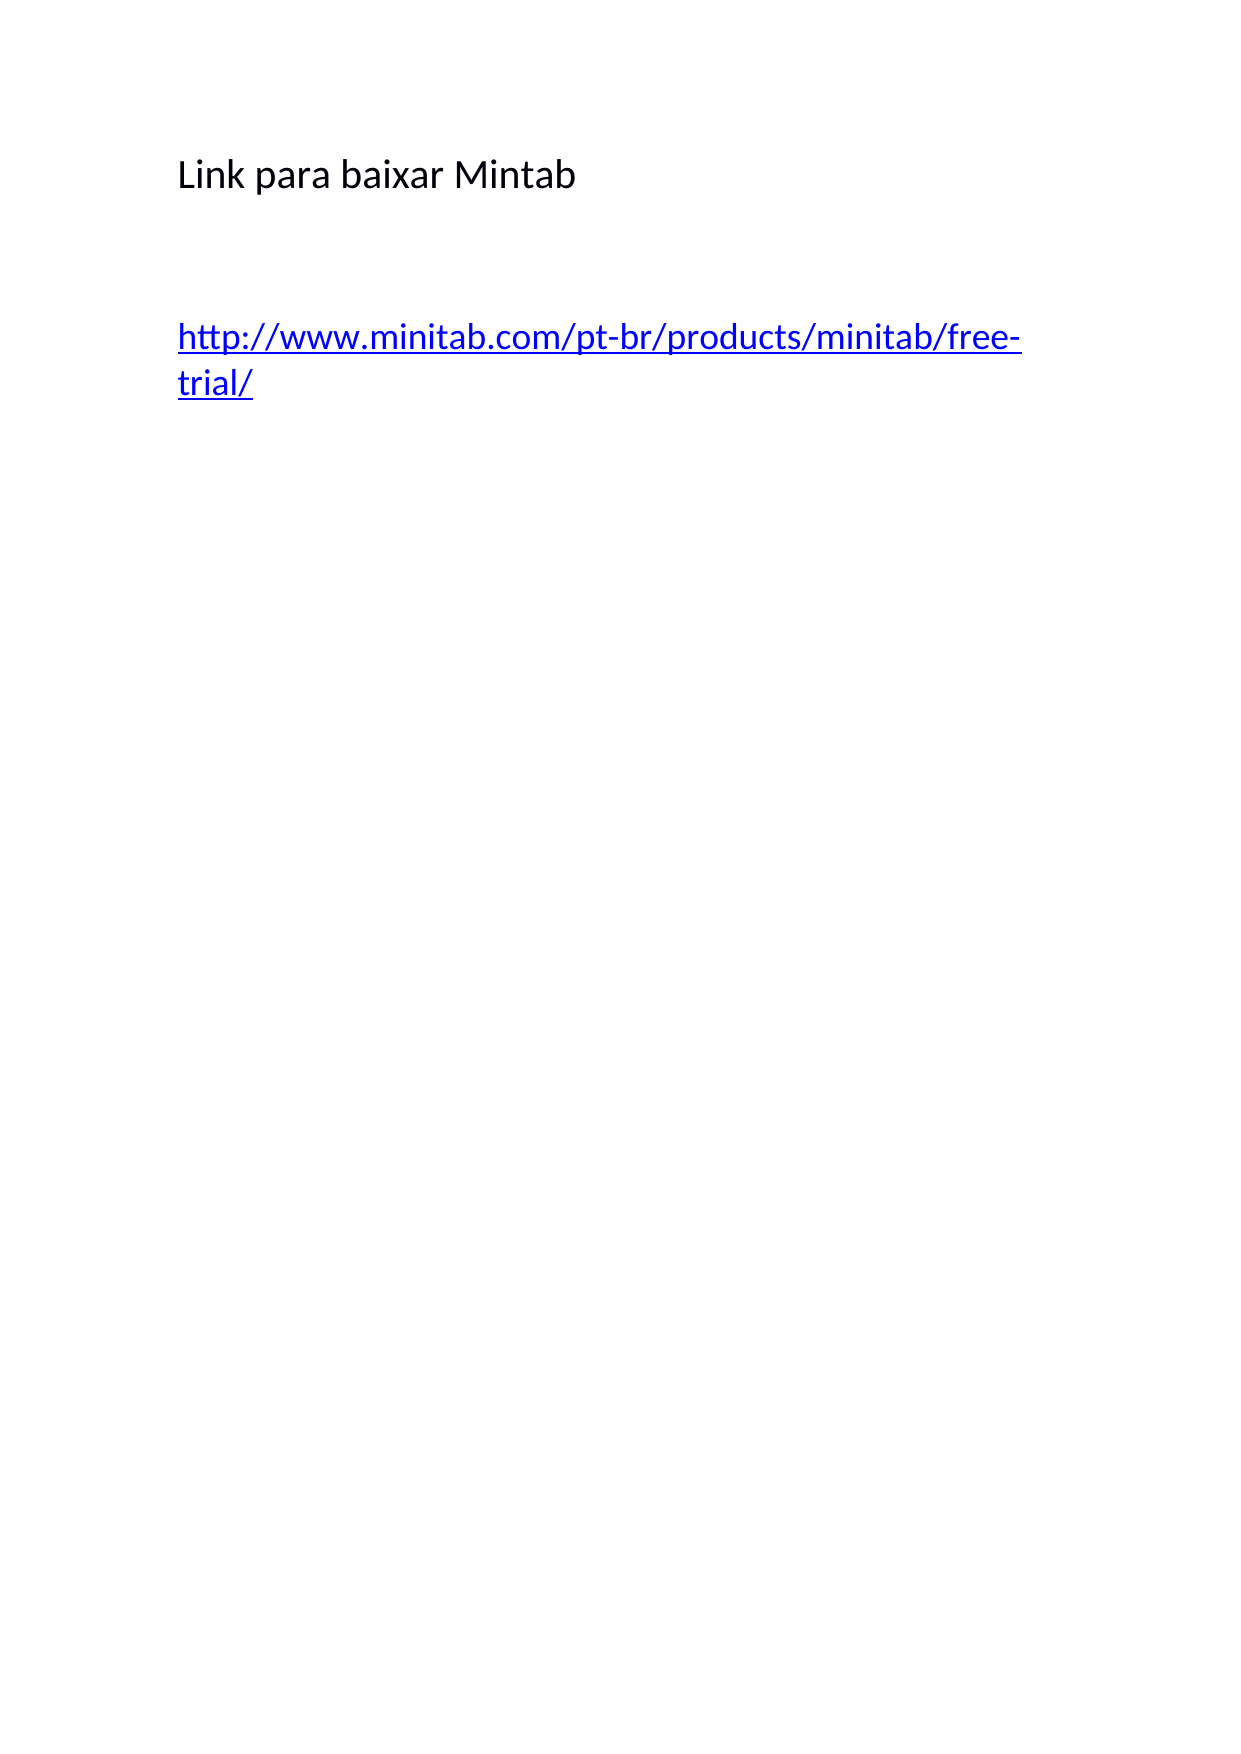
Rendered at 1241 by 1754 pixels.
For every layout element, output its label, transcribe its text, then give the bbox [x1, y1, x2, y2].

text http://www.minitab.com/pt-br/products/minitab/free-trial/ [177, 313, 1063, 404]
text Link para baixar Mintab [177, 148, 1063, 198]
